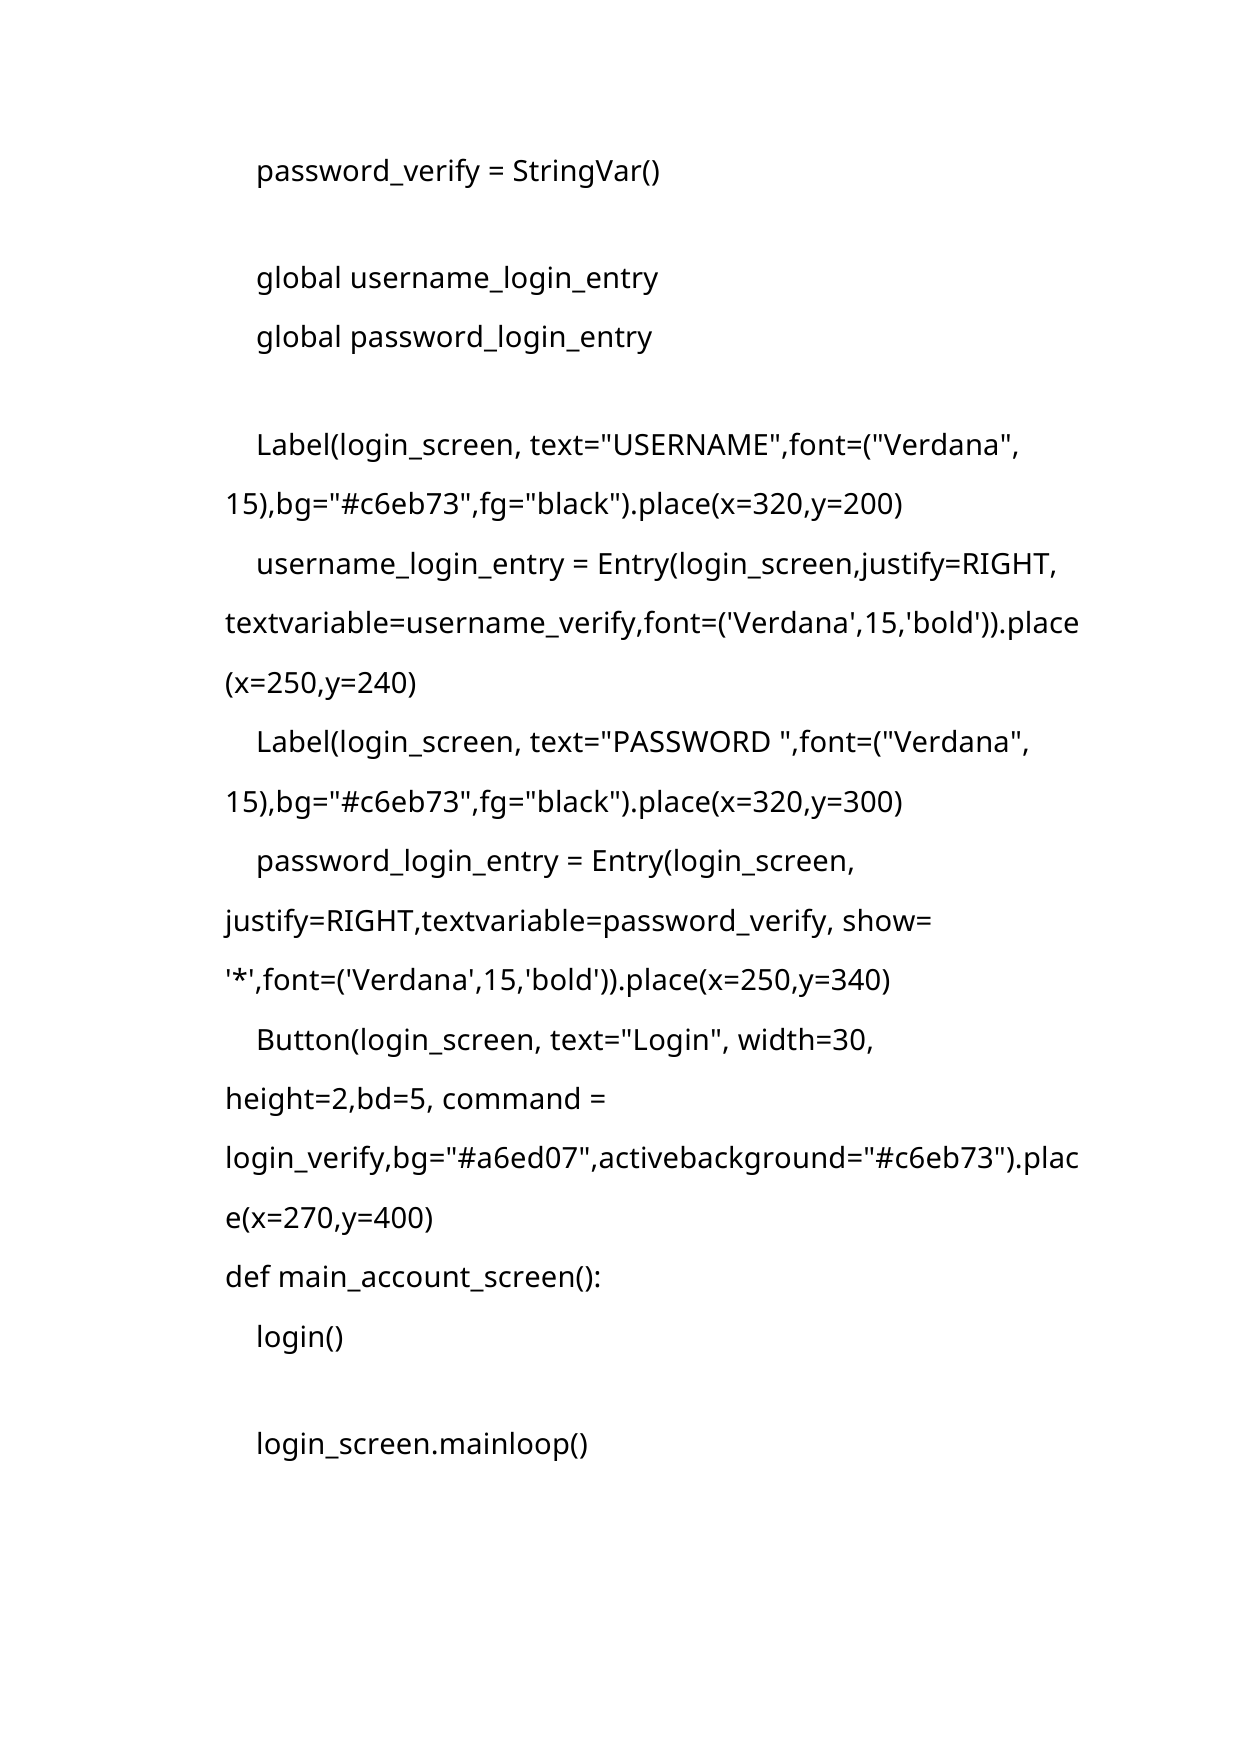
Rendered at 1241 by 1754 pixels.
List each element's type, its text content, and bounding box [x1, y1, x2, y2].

text global password_login_entry [225, 317, 1090, 356]
text global username_login_entry [225, 257, 1090, 297]
text def main_account_screen(): [225, 1257, 1090, 1296]
text Label(login_screen, text="USERNAME",font=("Verdana", 15),bg="#c6eb73",fg="black").place(x=320,y=200) [225, 424, 1090, 523]
text username_login_entry = Entry(login_screen,justify=RIGHT, textvariable=username_verify,font=('Verdana',15,'bold')).place(x=250,y=240) [225, 543, 1090, 702]
text login_screen.mainloop() [225, 1423, 1090, 1463]
text Button(login_screen, text="Login", width=30, height=2,bd=5, command = login_verify,bg="#a6ed07",activebackground="#c6eb73").place(x=270,y=400) [225, 1019, 1090, 1237]
text password_login_entry = Entry(login_screen, justify=RIGHT,textvariable=password_verify, show= '*',font=('Verdana',15,'bold')).place(x=250,y=340) [225, 840, 1090, 999]
text password_verify = StringVar() [225, 150, 1090, 190]
text login() [225, 1316, 1090, 1356]
text Label(login_screen, text="PASSWORD ",font=("Verdana", 15),bg="#c6eb73",fg="black").place(x=320,y=300) [225, 721, 1090, 821]
